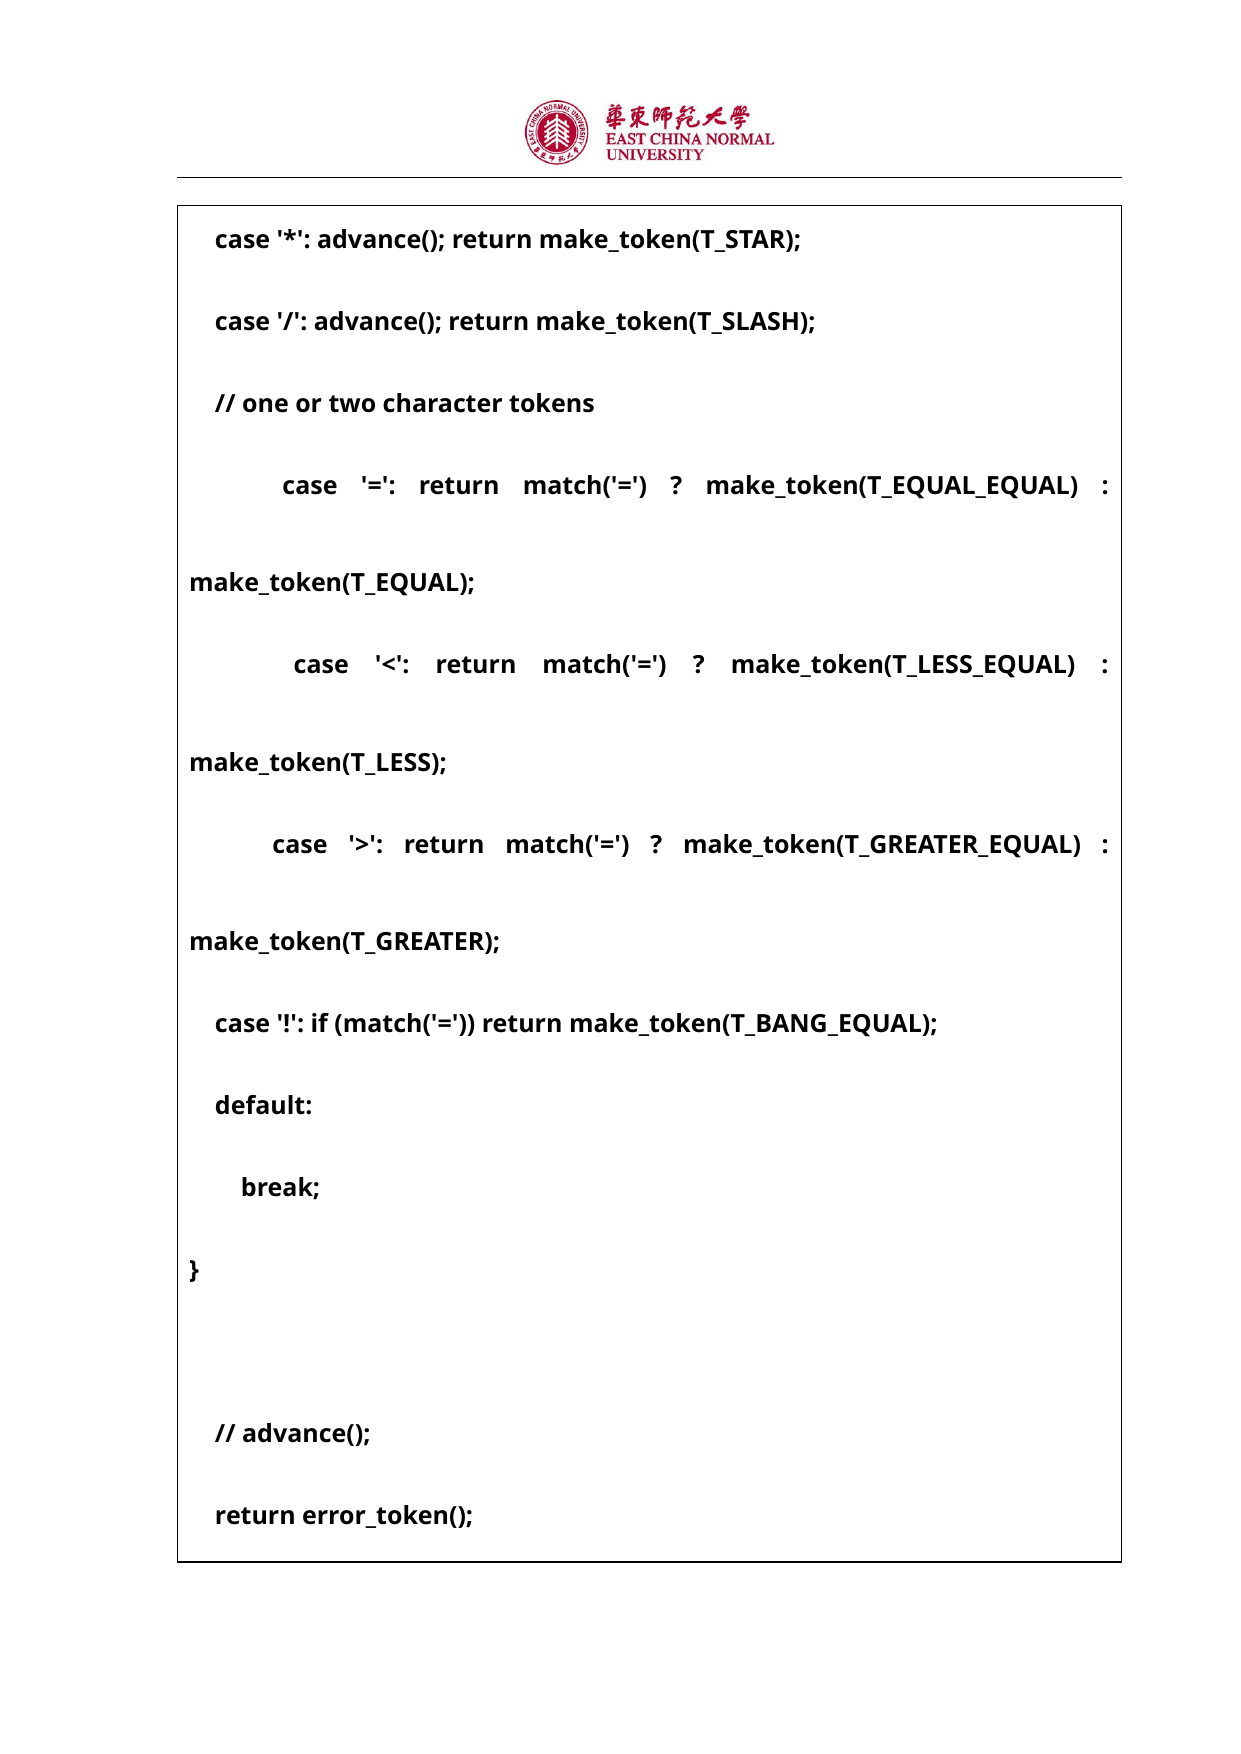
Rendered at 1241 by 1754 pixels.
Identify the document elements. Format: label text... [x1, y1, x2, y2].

picture [509, 88, 791, 175]
